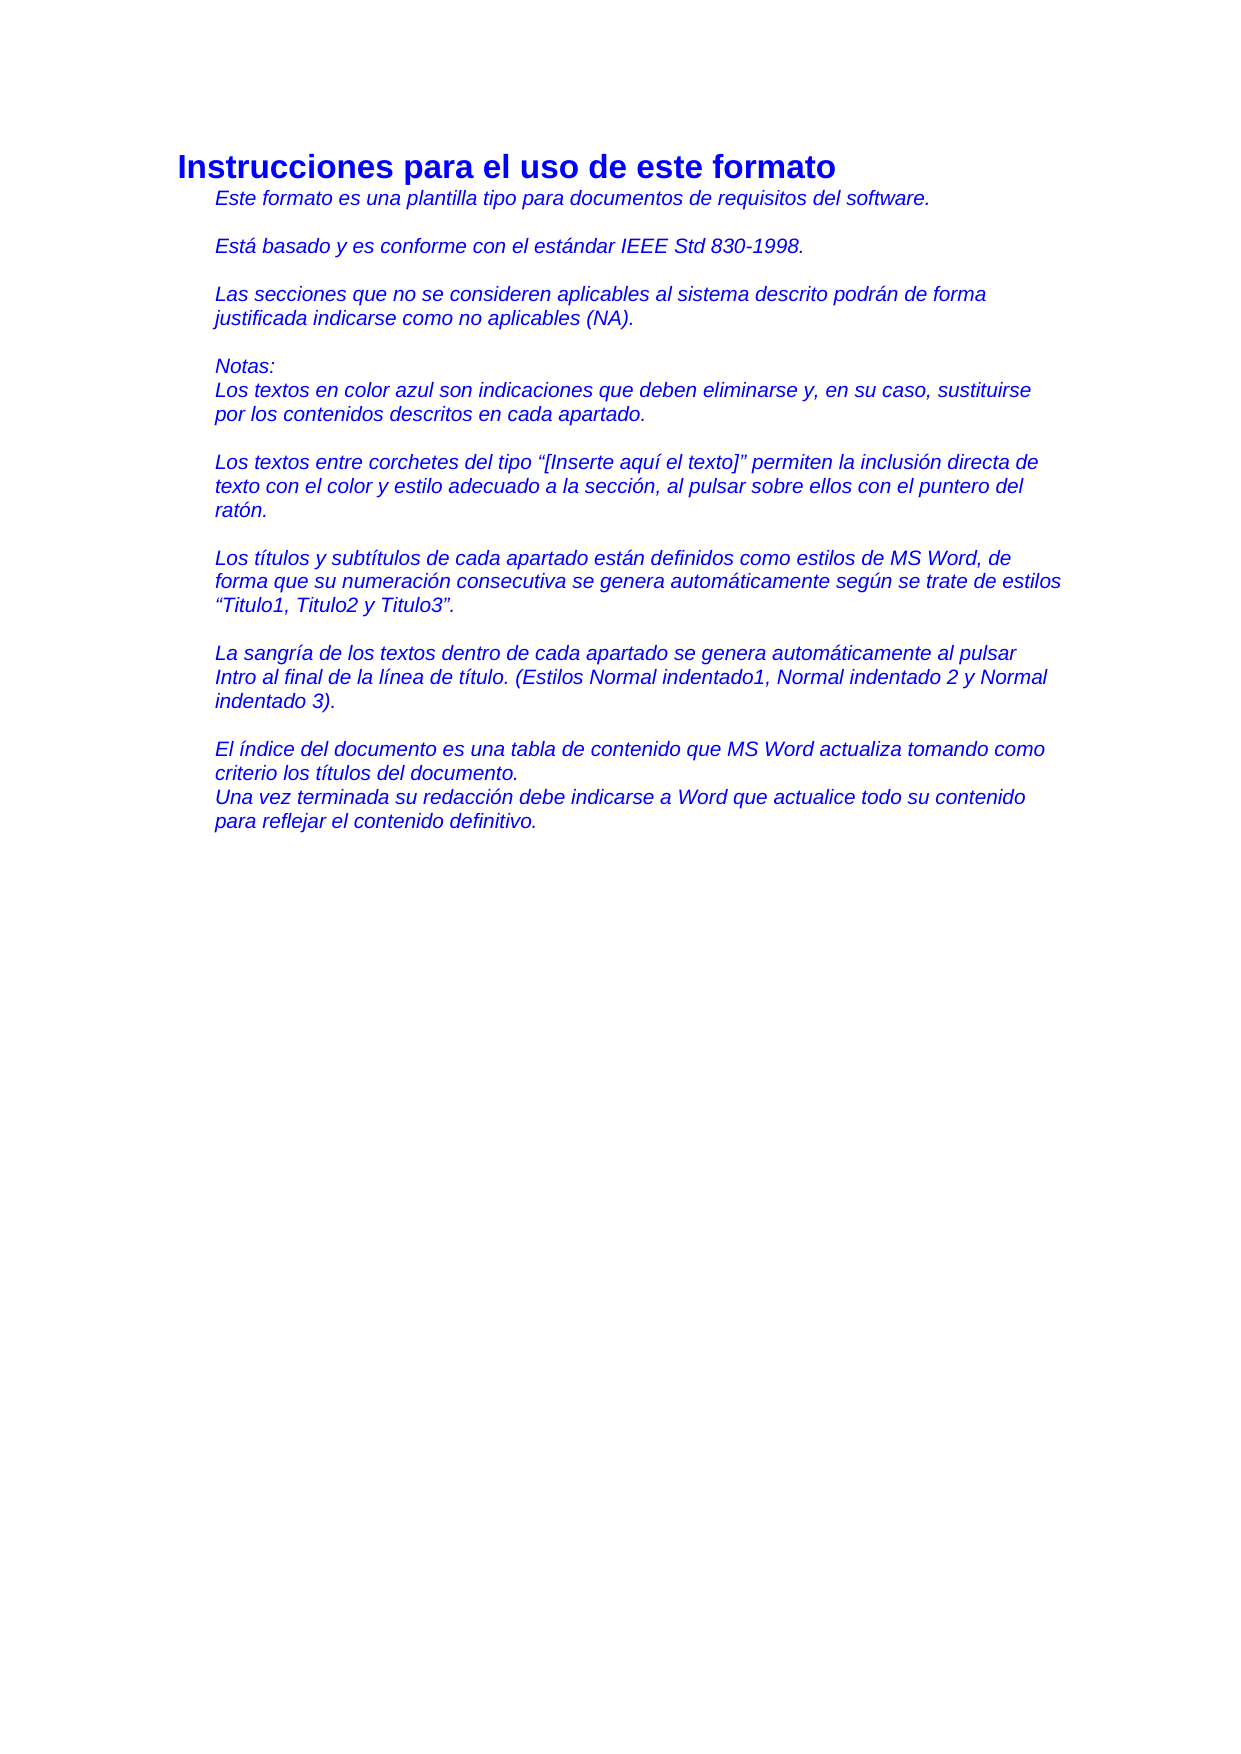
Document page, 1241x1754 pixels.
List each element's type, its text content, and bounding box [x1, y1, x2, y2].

text Los títulos y subtítulos de cada apartado están definidos como estilos de MS Word, de forma que su numeración consecutiva se genera automáticamente según se trate de estilos “Titulo1, Titulo2 y Titulo3”. [215, 545, 1063, 617]
text La sangría de los textos dentro de cada apartado se genera automáticamente al pulsar Intro al final de la línea de título. (Estilos Normal indentado1, Normal indentado 2 y Normal indentado 3). [215, 641, 1063, 713]
text Este formato es una plantilla tipo para documentos de requisitos del software. [215, 186, 1063, 210]
text Está basado y es conforme con el estándar IEEE Std 830-1998. [215, 234, 1063, 258]
text Una vez terminada su redacción debe indicarse a Word que actualice todo su contenido para reflejar el contenido definitivo. [215, 785, 1063, 833]
text El índice del documento es una tabla de contenido que MS Word actualiza tomando como criterio los títulos del documento. [215, 737, 1063, 785]
text Instrucciones para el uso de este formato [177, 148, 1063, 186]
text Notas: [215, 354, 1063, 378]
text Las secciones que no se consideren aplicables al sistema descrito podrán de forma justificada indicarse como no aplicables (NA). [215, 282, 1063, 330]
text Los textos entre corchetes del tipo “” permiten la inclusión directa de texto con el color y estilo adecuado a la sección, al pulsar sobre ellos con el puntero del ratón. [215, 449, 1063, 521]
text Los textos en color azul son indicaciones que deben eliminarse y, en su caso, sustituirse por los contenidos descritos en cada apartado. [215, 378, 1063, 426]
